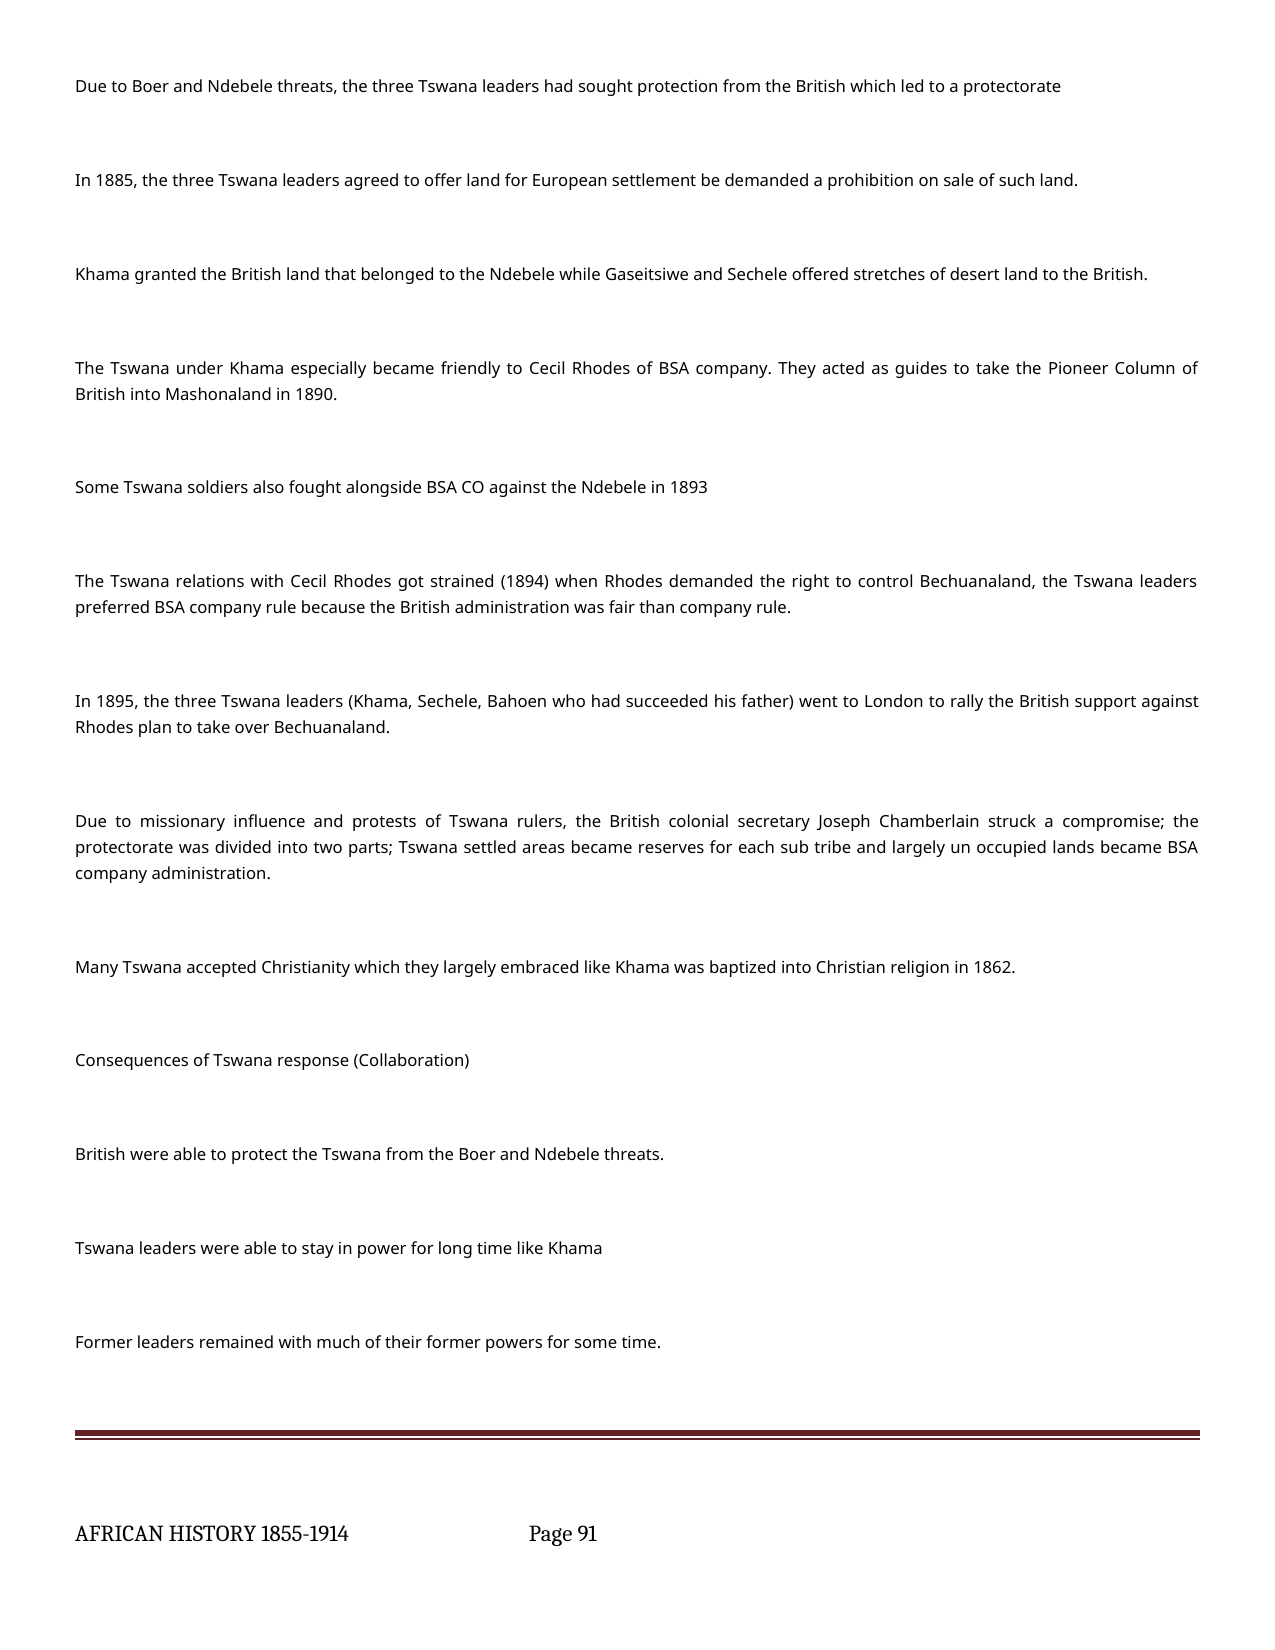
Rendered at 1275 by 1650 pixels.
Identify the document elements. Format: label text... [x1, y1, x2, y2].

text The Tswana relations with Cecil Rhodes got strained (1894) when Rhodes demanded the right to control Bechuanaland, the Tswana leaders preferred BSA company rule because the British administration was fair than company rule. [75, 570, 1200, 618]
text In 1895, the three Tswana leaders (Khama, Sechele, Bahoen who had succeeded his father) went to London to rally the British support against Rhodes plan to take over Bechuanaland. [75, 689, 1200, 738]
text The Tswana under Khama especially became friendly to Cecil Rhodes of BSA company. They acted as guides to take the Pioneer Column of British into Mashonaland in 1890. [75, 356, 1200, 405]
text Due to missionary influence and protests of Tswana rulers, the British colonial secretary Joseph Chamberlain struck a compromise; the protectorate was divided into two parts; Tswana settled areas became reserves for each sub tribe and largely un occupied lands became BSA company administration. [75, 809, 1200, 884]
text Tswana leaders were able to stay in power for long time like Khama [75, 1236, 1200, 1259]
text Khama granted the British land that belonged to the Ndebele while Gaseitsiwe and Sechele offered stretches of desert land to the British. [75, 262, 1200, 285]
text Many Tswana accepted Christianity which they largely embraced like Khama was baptized into Christian religion in 1862. [75, 955, 1200, 978]
text Due to Boer and Ndebele threats, the three Tswana leaders had sought protection from the British which led to a protectorate [75, 75, 1200, 98]
text Consequences of Tswana response (Collaboration) [75, 1049, 1200, 1072]
text Former leaders remained with much of their former powers for some time. [75, 1330, 1200, 1353]
text In 1885, the three Tswana leaders agreed to offer land for European settlement be demanded a prohibition on sale of such land. [75, 169, 1200, 191]
text Some Tswana soldiers also fought alongside BSA CO against the Ndebele in 1893 [75, 476, 1200, 499]
text British were able to protect the Tswana from the Boer and Ndebele threats. [75, 1143, 1200, 1165]
